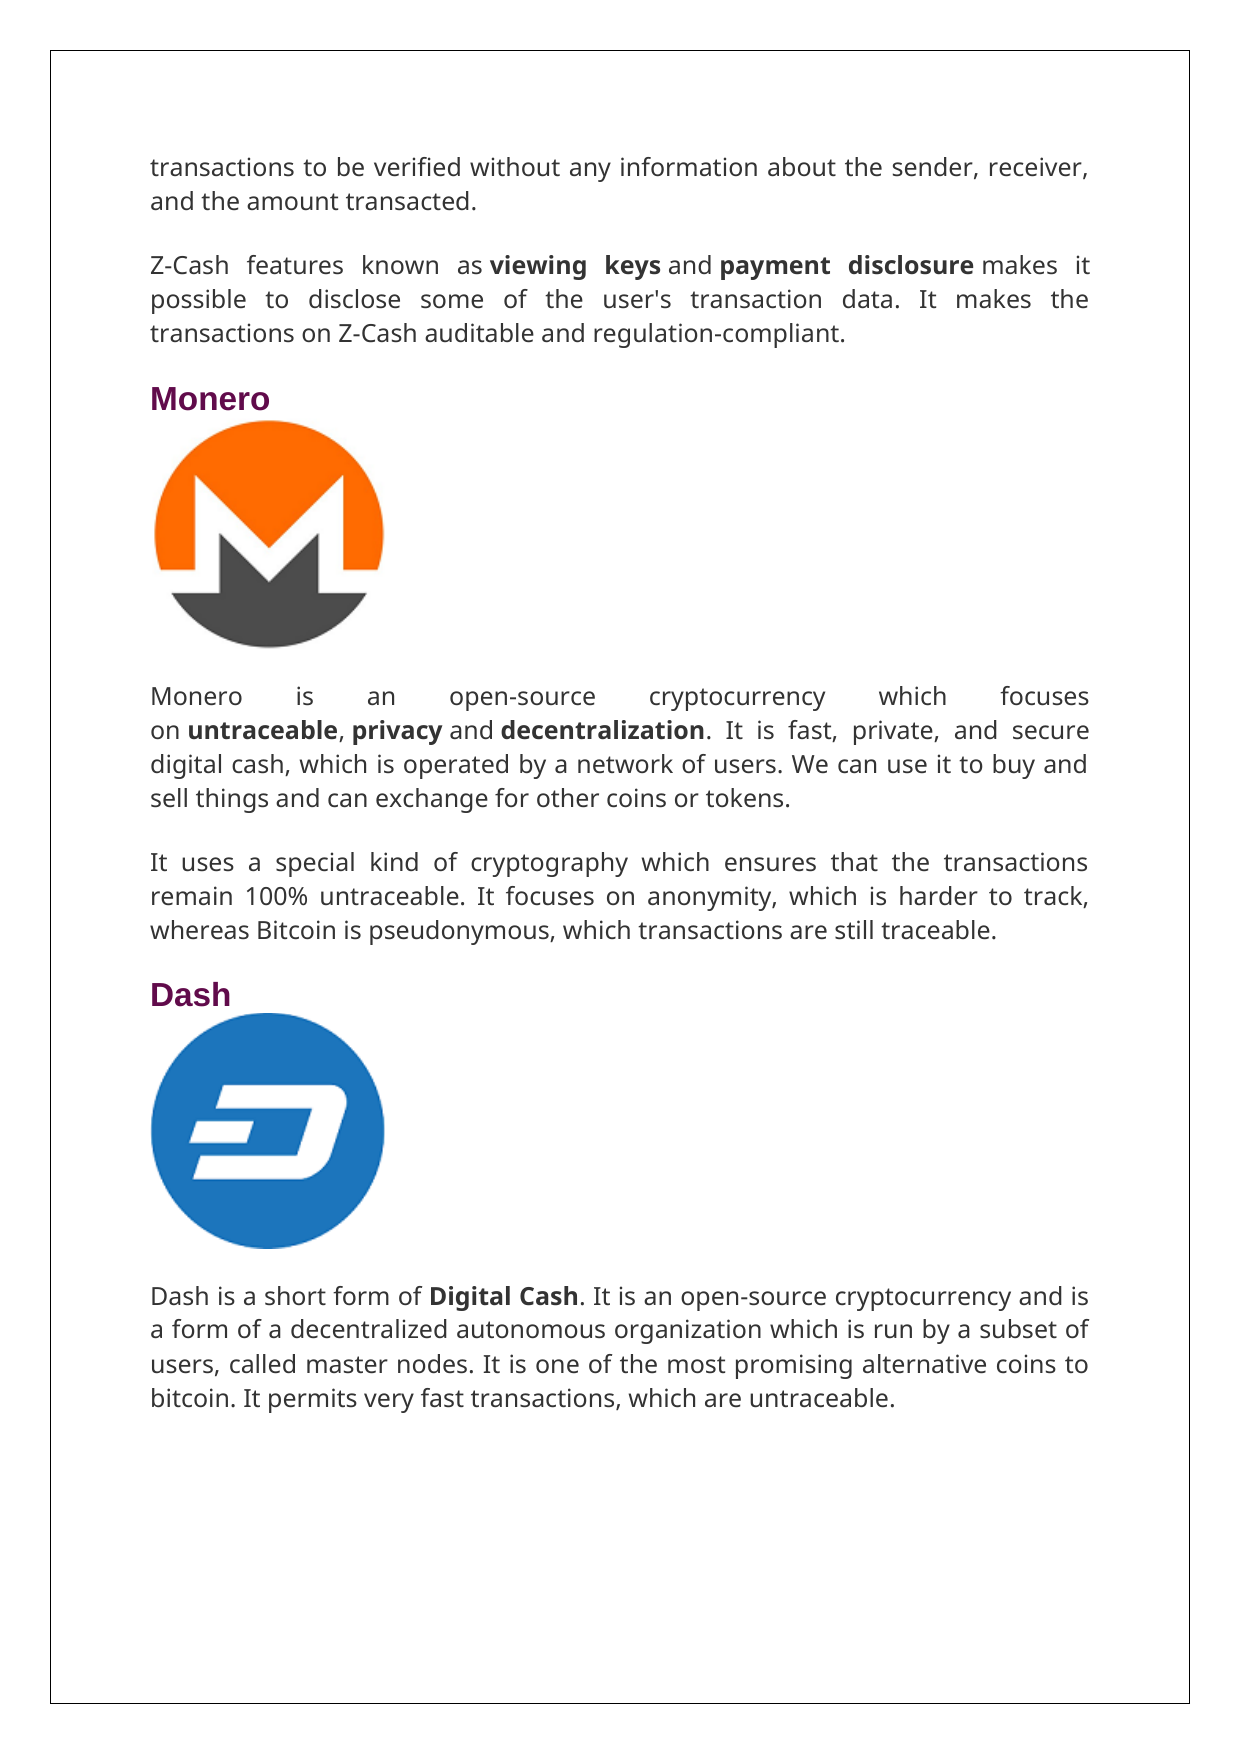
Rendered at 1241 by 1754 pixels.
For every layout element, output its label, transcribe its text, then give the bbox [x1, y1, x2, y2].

text It uses a special kind of cryptography which ensures that the transactions remain 100% untraceable. It focuses on anonymity, which is harder to track, whereas Bitcoin is pseudonymous, which transactions are still traceable. [150, 844, 1090, 946]
subtitle Dash [150, 976, 1090, 1014]
text Monero is an open-source cryptocurrency which focuses on untraceable, privacy and decentralization. It is fast, private, and secure digital cash, which is operated by a network of users. We can use it to buy and sell things and can exchange for other coins or tokens. [150, 679, 1090, 815]
picture [150, 1013, 385, 1249]
text Z-Cash features known as viewing keys and payment disclosure makes it possible to disclose some of the user's transaction data. It makes the transactions on Z-Cash auditable and regulation-compliant. [150, 247, 1090, 349]
subtitle Monero [150, 379, 1090, 417]
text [150, 150, 1090, 218]
picture [150, 417, 385, 650]
text Dash is a short form of Digital Cash. It is an open-source cryptocurrency and is a form of a decentralized autonomous organization which is run by a subset of users, called master nodes. It is one of the most promising alternative coins to bitcoin. It permits very fast transactions, which are untraceable. [150, 1278, 1090, 1414]
